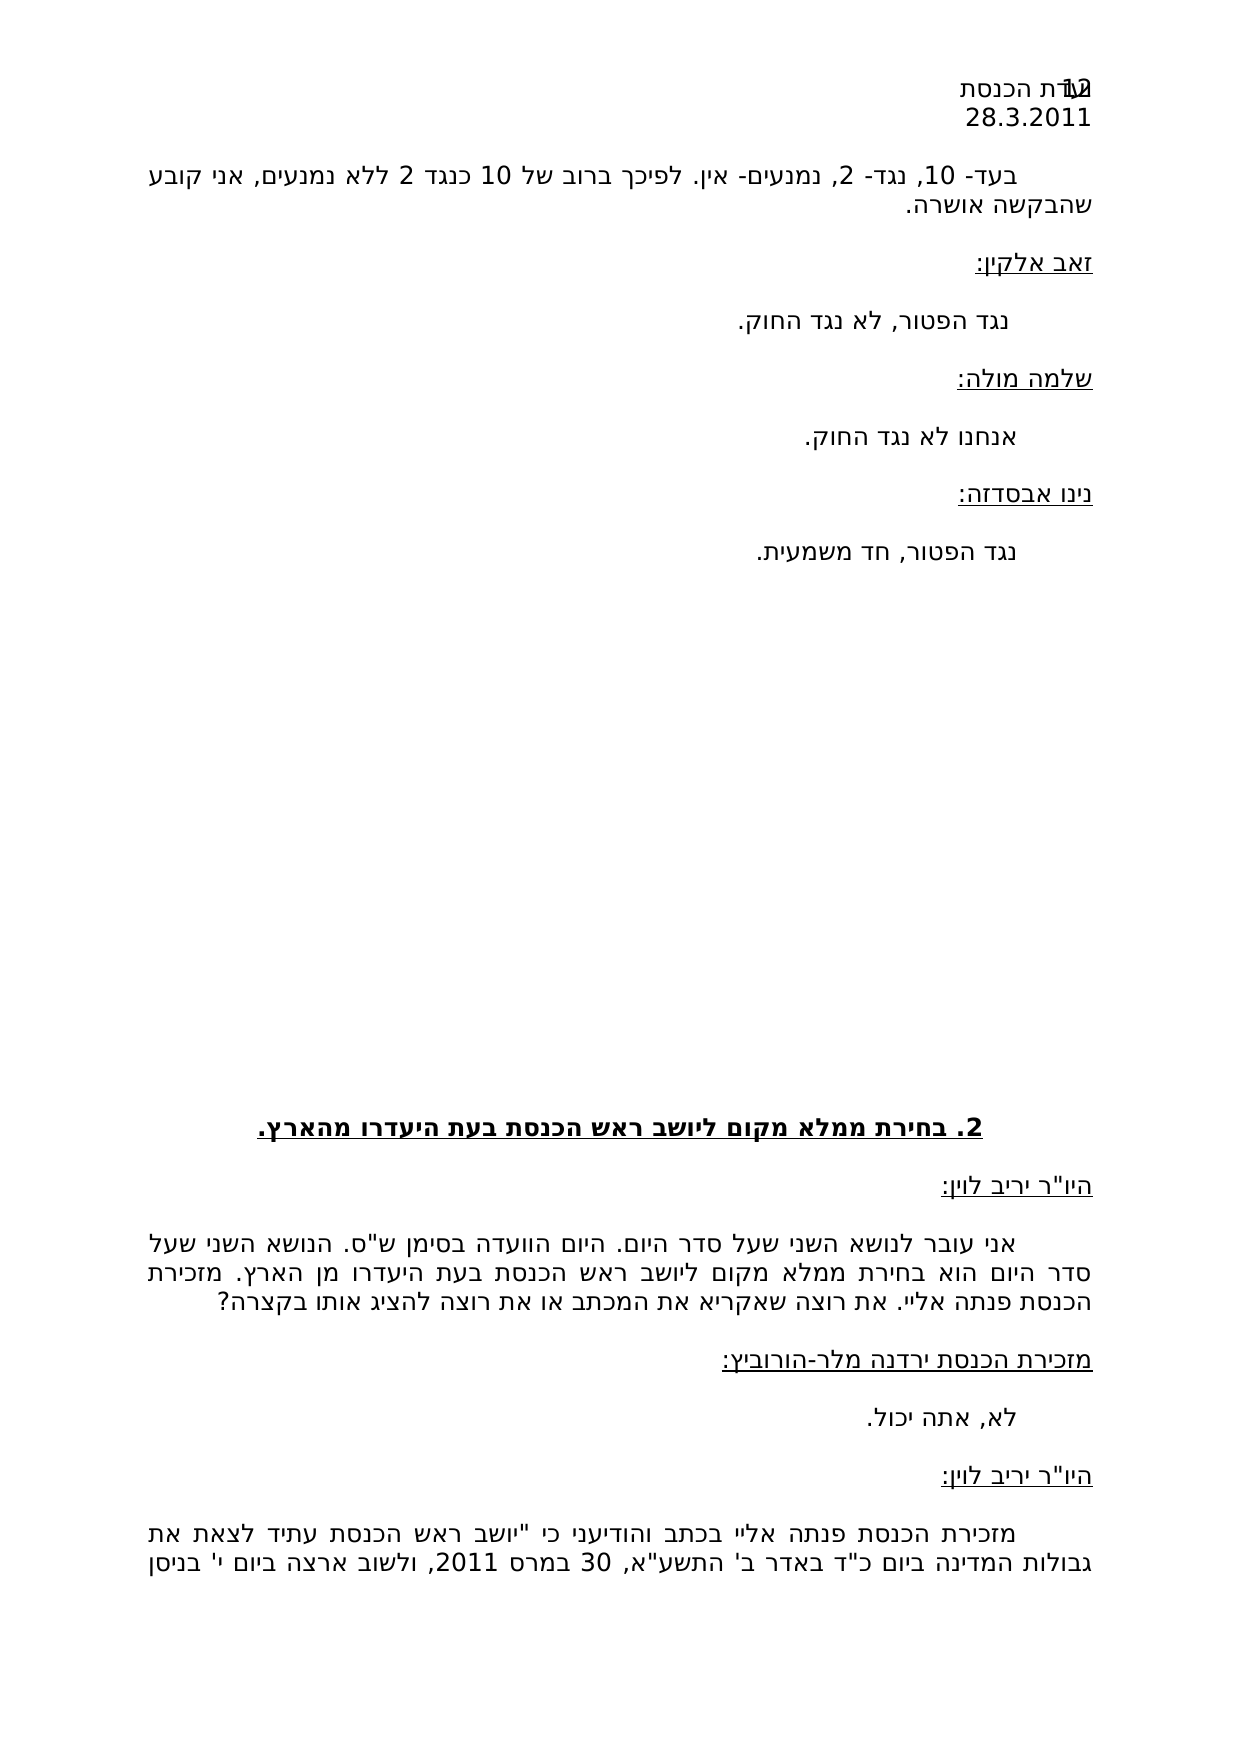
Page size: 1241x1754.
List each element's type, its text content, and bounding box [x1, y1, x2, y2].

text נגד הפטור, לא נגד החוק. [148, 306, 1092, 335]
text היו"ר יריב לוין: [148, 1171, 1092, 1200]
text שלמה מולה: [148, 364, 1092, 393]
text 2. בחירת ממלא מקום ליושב ראש הכנסת בעת היעדרו מהארץ. [148, 1113, 1092, 1142]
text נינו אבסדזה: [148, 480, 1092, 509]
text אני עובר לנושא השני שעל סדר היום. היום הוועדה בסימן ש"ס. הנושא השני שעל סדר היום הוא בחירת ממלא מקום ליושב ראש הכנסת בעת היעדרו מן הארץ. מזכירת הכנסת פנתה אליי. את רוצה שאקריא את המכתב או את רוצה להציג אותו בקצרה? [148, 1229, 1092, 1316]
text מזכירת הכנסת ירדנה מלר-הורוביץ: [148, 1345, 1092, 1374]
text בעד- 10, נגד- 2, נמנעים- אין. לפיכך ברוב של 10 כנגד 2 ללא נמנעים, אני קובע שהבקשה אושרה. [148, 161, 1092, 219]
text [148, 1519, 1092, 1577]
text לא, אתה יכול. [148, 1403, 1092, 1432]
text אנחנו לא נגד החוק. [148, 422, 1092, 451]
text היו"ר יריב לוין: [148, 1461, 1092, 1490]
text זאב אלקין: [148, 248, 1092, 277]
text נגד הפטור, חד משמעית. [148, 538, 1092, 567]
